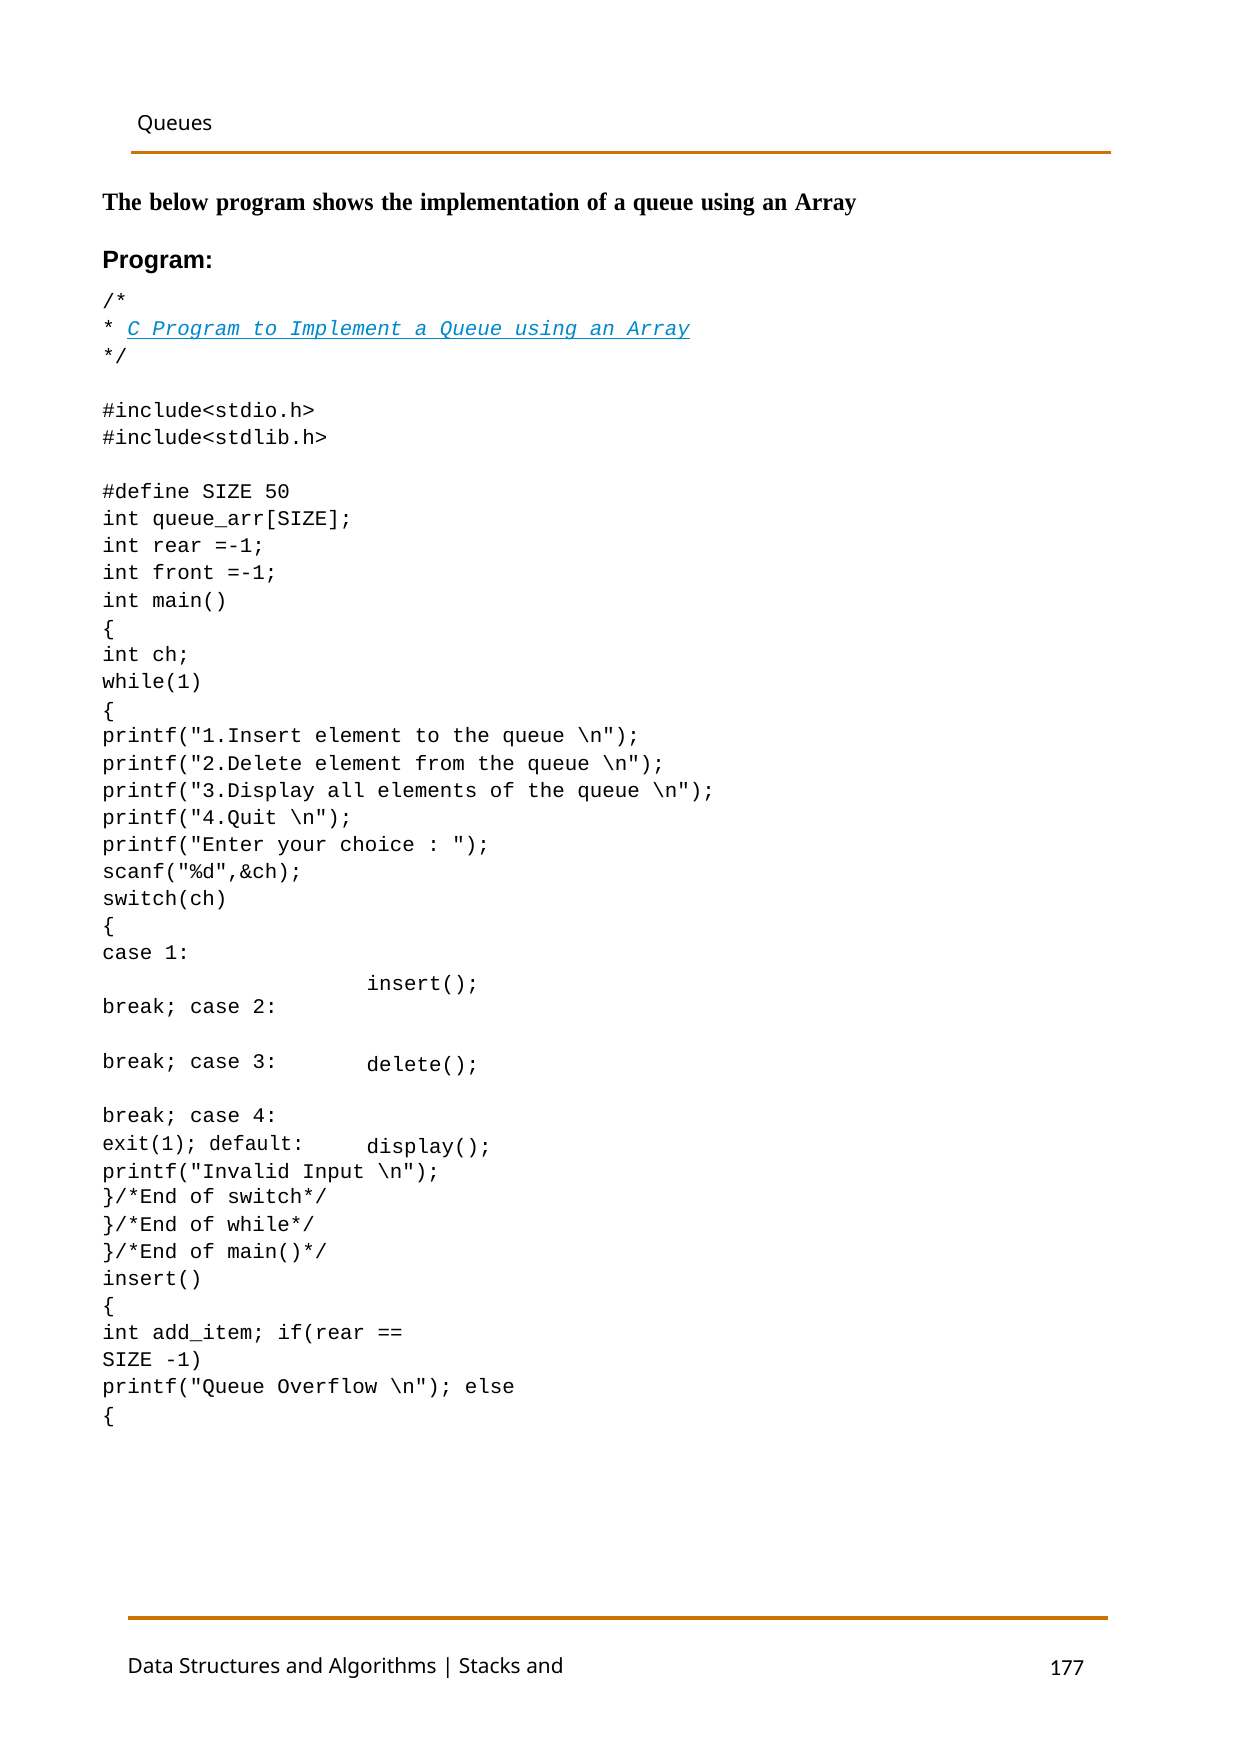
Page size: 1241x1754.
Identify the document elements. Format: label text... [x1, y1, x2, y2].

text #include<stdio.h> #include<stdlib.h> [102, 400, 377, 450]
text Program: [102, 245, 1167, 274]
text insert(); [366, 973, 1167, 997]
text int front =-1; int main() [102, 562, 327, 613]
text int queue_arr[SIZE]; int rear =-1; [102, 508, 402, 559]
text printf("Enter your choice : "); scanf("%d",&ch); [102, 834, 614, 884]
text display(); [366, 1136, 1167, 1159]
text #define SIZE 50 [102, 481, 1167, 505]
text { [102, 915, 1167, 939]
text { [102, 1403, 1167, 1427]
text The below program shows the implementation of a queue using an Array [102, 187, 1167, 216]
text /* [102, 291, 1167, 315]
text { [102, 617, 1167, 640]
text printf("1.Insert element to the queue \n"); printf("2.Delete element from the queue \n"); printf("3.Display all elements of the queue \n"); printf("4.Quit \n"); [102, 726, 839, 831]
text break; case 3: [102, 1051, 362, 1075]
text }/*End of main()*/ insert() [102, 1241, 377, 1291]
text }/*End of while*/ [102, 1214, 1167, 1237]
text { [102, 1295, 1167, 1318]
text printf("Queue Overflow \n"); else [102, 1376, 539, 1400]
text case 1: [102, 942, 362, 966]
text */ [102, 346, 1167, 369]
text int add_item; if(rear == SIZE -1) [102, 1322, 427, 1373]
text { [102, 698, 1167, 722]
text break; case 4: exit(1); default: [102, 1105, 362, 1156]
text * C Program to Implement a Queue using an Array [102, 318, 1167, 342]
text printf("Invalid Input \n"); [102, 1159, 1167, 1183]
text delete(); [366, 1054, 1167, 1078]
text switch(ch) [102, 888, 1167, 912]
text break; case 2: [102, 997, 362, 1020]
text int ch; while(1) [102, 644, 289, 695]
text }/*End of switch*/ [102, 1186, 1167, 1210]
